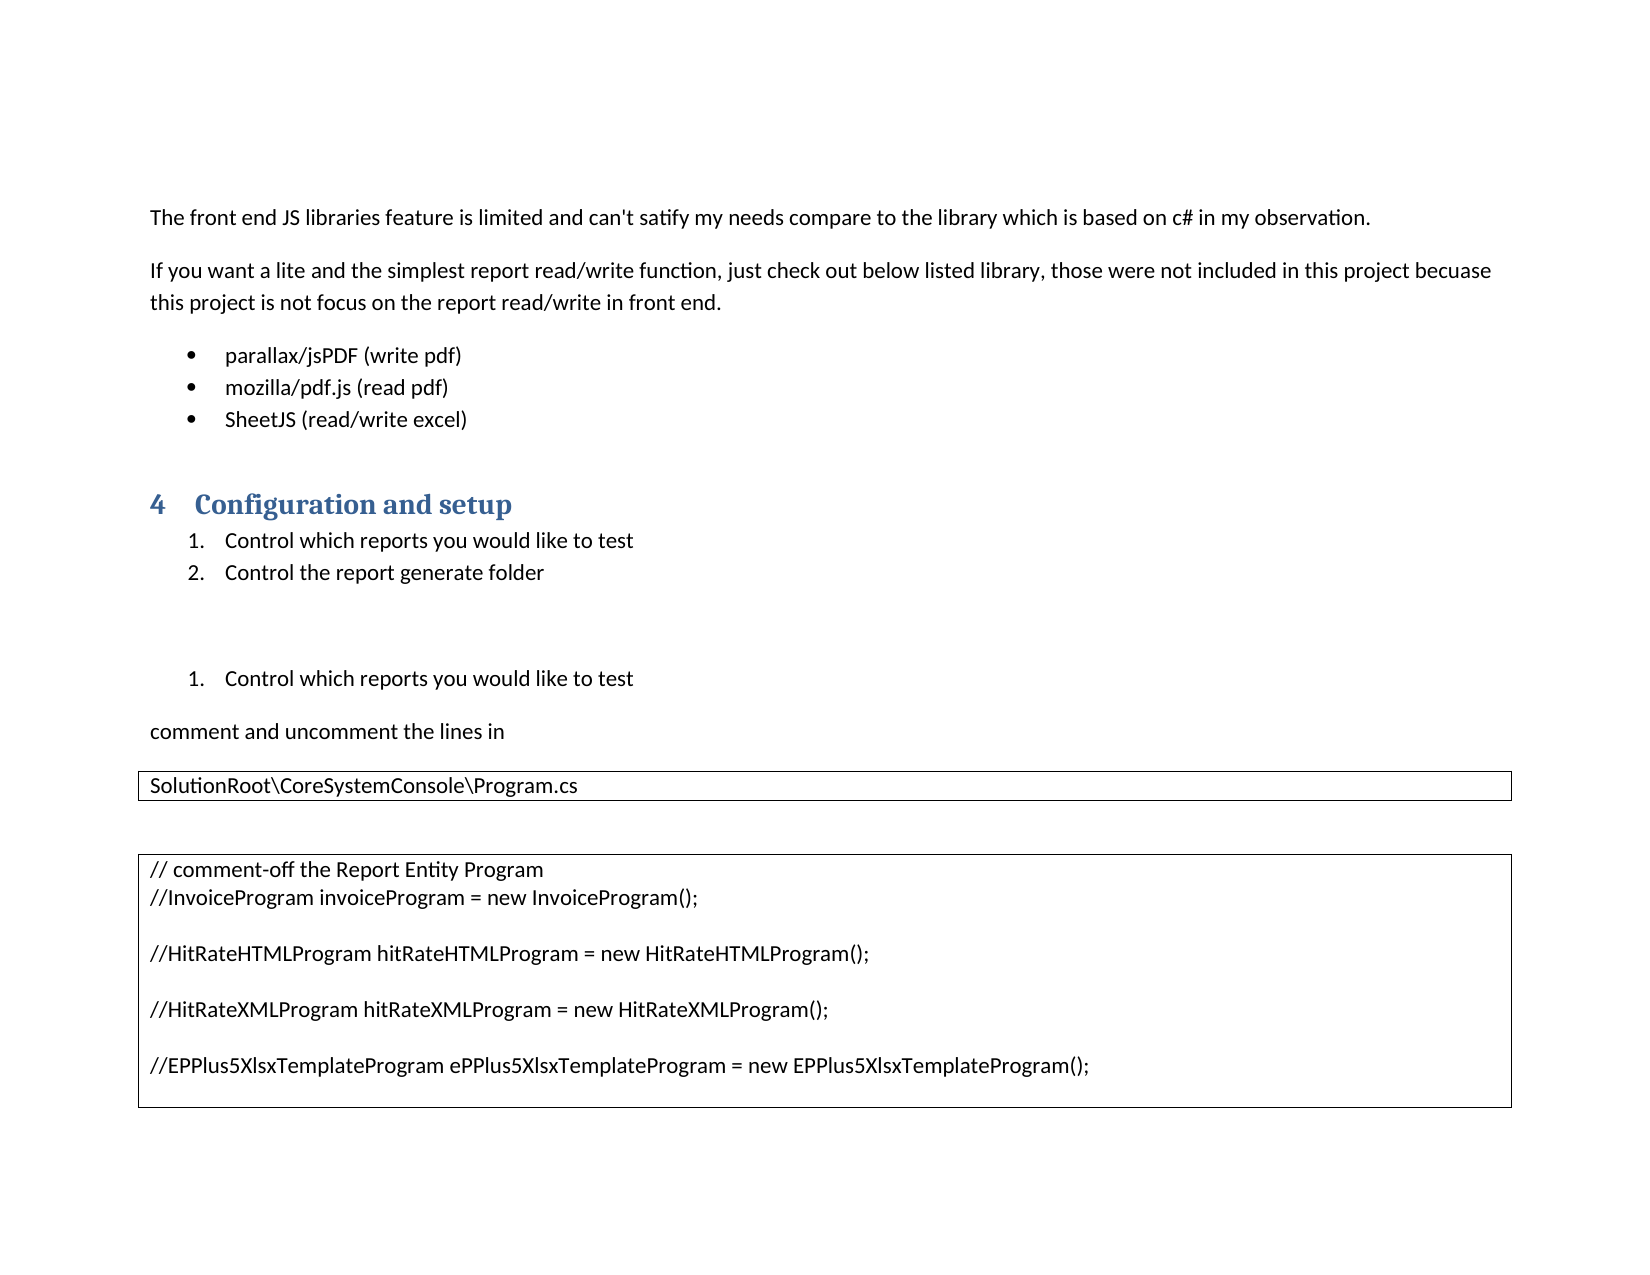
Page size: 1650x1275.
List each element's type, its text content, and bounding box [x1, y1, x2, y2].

list Control which reports you would like to test [187, 664, 1500, 693]
text comment and uncomment the lines in [150, 718, 1500, 746]
list mozilla/pdf.js (read pdf) [187, 373, 1500, 401]
subtitle Configuration and setup [150, 488, 1500, 521]
list Control which reports you would like to test [187, 526, 1500, 554]
text If you want a lite and the simplest report read/write function, just check out below listed library, those were not included in this project becuase this project is not focus on the report read/write in front end. [150, 256, 1500, 316]
table_header SolutionRoot\CoreSystemConsole\Program.cs [139, 772, 1511, 800]
list parallax/jsPDF (write pdf) [187, 341, 1500, 369]
list SheetJS (read/write excel) [187, 406, 1500, 434]
list Control the report generate folder [187, 558, 1500, 587]
text The front end JS libraries feature is limited and can't satify my needs compare to the library which is based on c# in my observation. [150, 203, 1500, 231]
